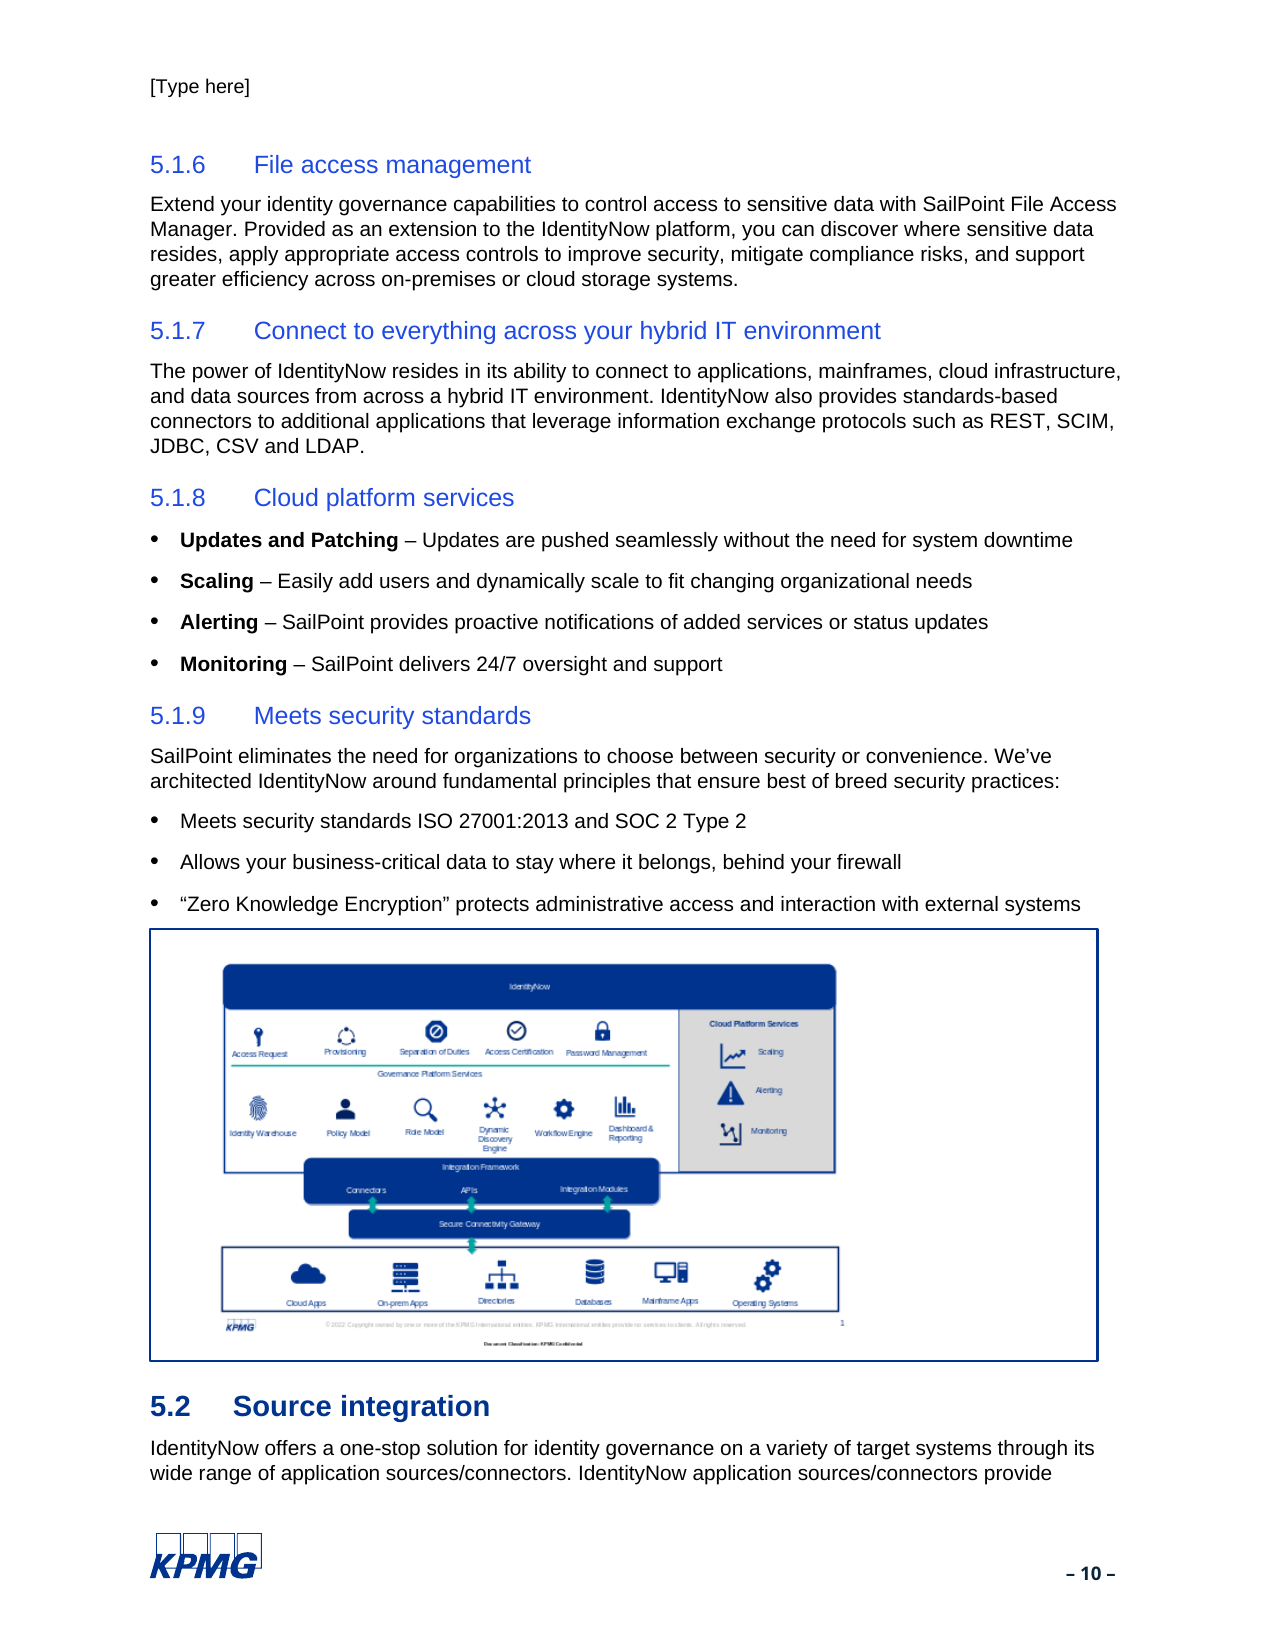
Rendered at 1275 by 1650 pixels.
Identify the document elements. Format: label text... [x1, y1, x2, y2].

list Meets security standards ISO 27001:2013 and SOC 2 Type 2 [150, 805, 1125, 834]
subtitle Cloud platform services [150, 482, 1125, 511]
text SailPoint eliminates the need for organizations to choose between security or convenience. We’ve architected IdentityNow around fundamental principles that ensure best of breed security practices: [150, 742, 1125, 792]
list Alerting – SailPoint provides proactive notifications of added services or status updates [150, 606, 1125, 635]
subtitle Source integration [150, 1389, 1125, 1422]
subtitle Connect to everything across your hybrid IT environment [150, 316, 1125, 345]
list Monitoring – SailPoint delivers 24/7 oversight and support [150, 647, 1125, 676]
list Scaling – Easily add users and dynamically scale to fit changing organizational needs [150, 565, 1125, 594]
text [150, 1435, 1125, 1485]
subtitle Meets security standards [150, 701, 1125, 730]
list Updates and Patching – Updates are pushed seamlessly without the need for system downtime [150, 524, 1125, 552]
text Extend your identity governance capabilities to control access to sensitive data with SailPoint File Access Manager. Provided as an extension to the IdentityNow platform, you can discover where sensitive data resides, apply appropriate access controls to improve security, mitigate compliance risks, and support greater efficiency across on-premises or cloud storage systems. [150, 191, 1125, 291]
list Allows your business-critical data to stay where it belongs, behind your firewall [150, 846, 1125, 875]
subtitle File access management [150, 150, 1125, 179]
list “Zero Knowledge Encryption” protects administrative access and interaction with external systems [150, 887, 1125, 916]
text The power of IdentityNow resides in its ability to connect to applications, mainframes, cloud infrastructure, and data sources from across a hybrid IT environment. IdentityNow also provides standards-based connectors to additional applications that leverage information exchange protocols such as REST, SCIM, JDBC, CSV and LDAP. [150, 357, 1125, 457]
